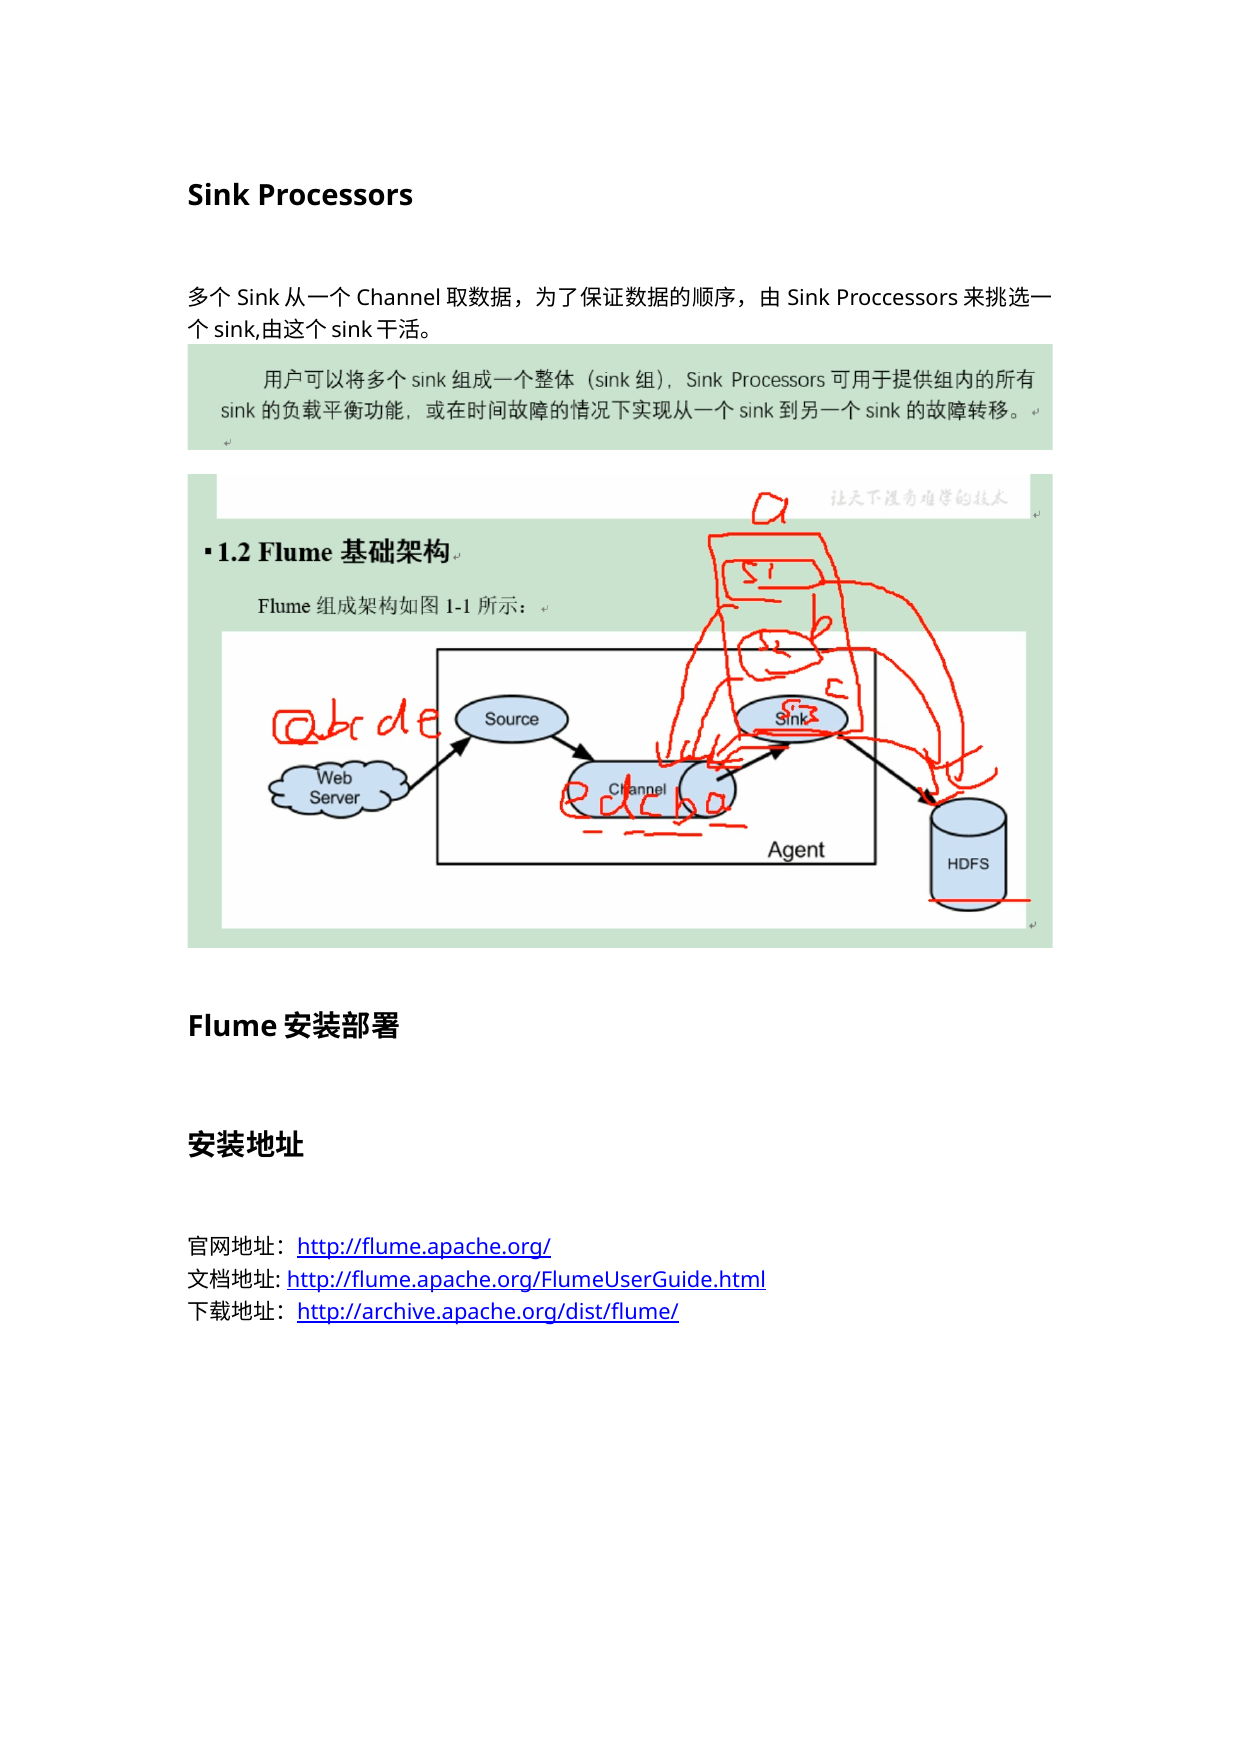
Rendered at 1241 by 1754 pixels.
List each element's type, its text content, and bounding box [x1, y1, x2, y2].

subtitle Sink Processors [187, 162, 1053, 227]
subtitle 安装地址 [187, 1110, 1053, 1175]
picture [187, 344, 1053, 450]
picture [187, 474, 1053, 948]
text 官网地址：http://flume.apache.org/ [187, 1229, 1053, 1261]
text 文档地址: http://flume.apache.org/FlumeUserGuide.html [187, 1261, 1053, 1294]
subtitle Flume安装部署 [187, 991, 1053, 1056]
text 下载地址：http://archive.apache.org/dist/flume/ [187, 1294, 1053, 1326]
text 多个Sink从一个Channel取数据，为了保证数据的顺序，由Sink Proccessors来挑选一个sink,由这个sink干活。 [187, 279, 1053, 344]
